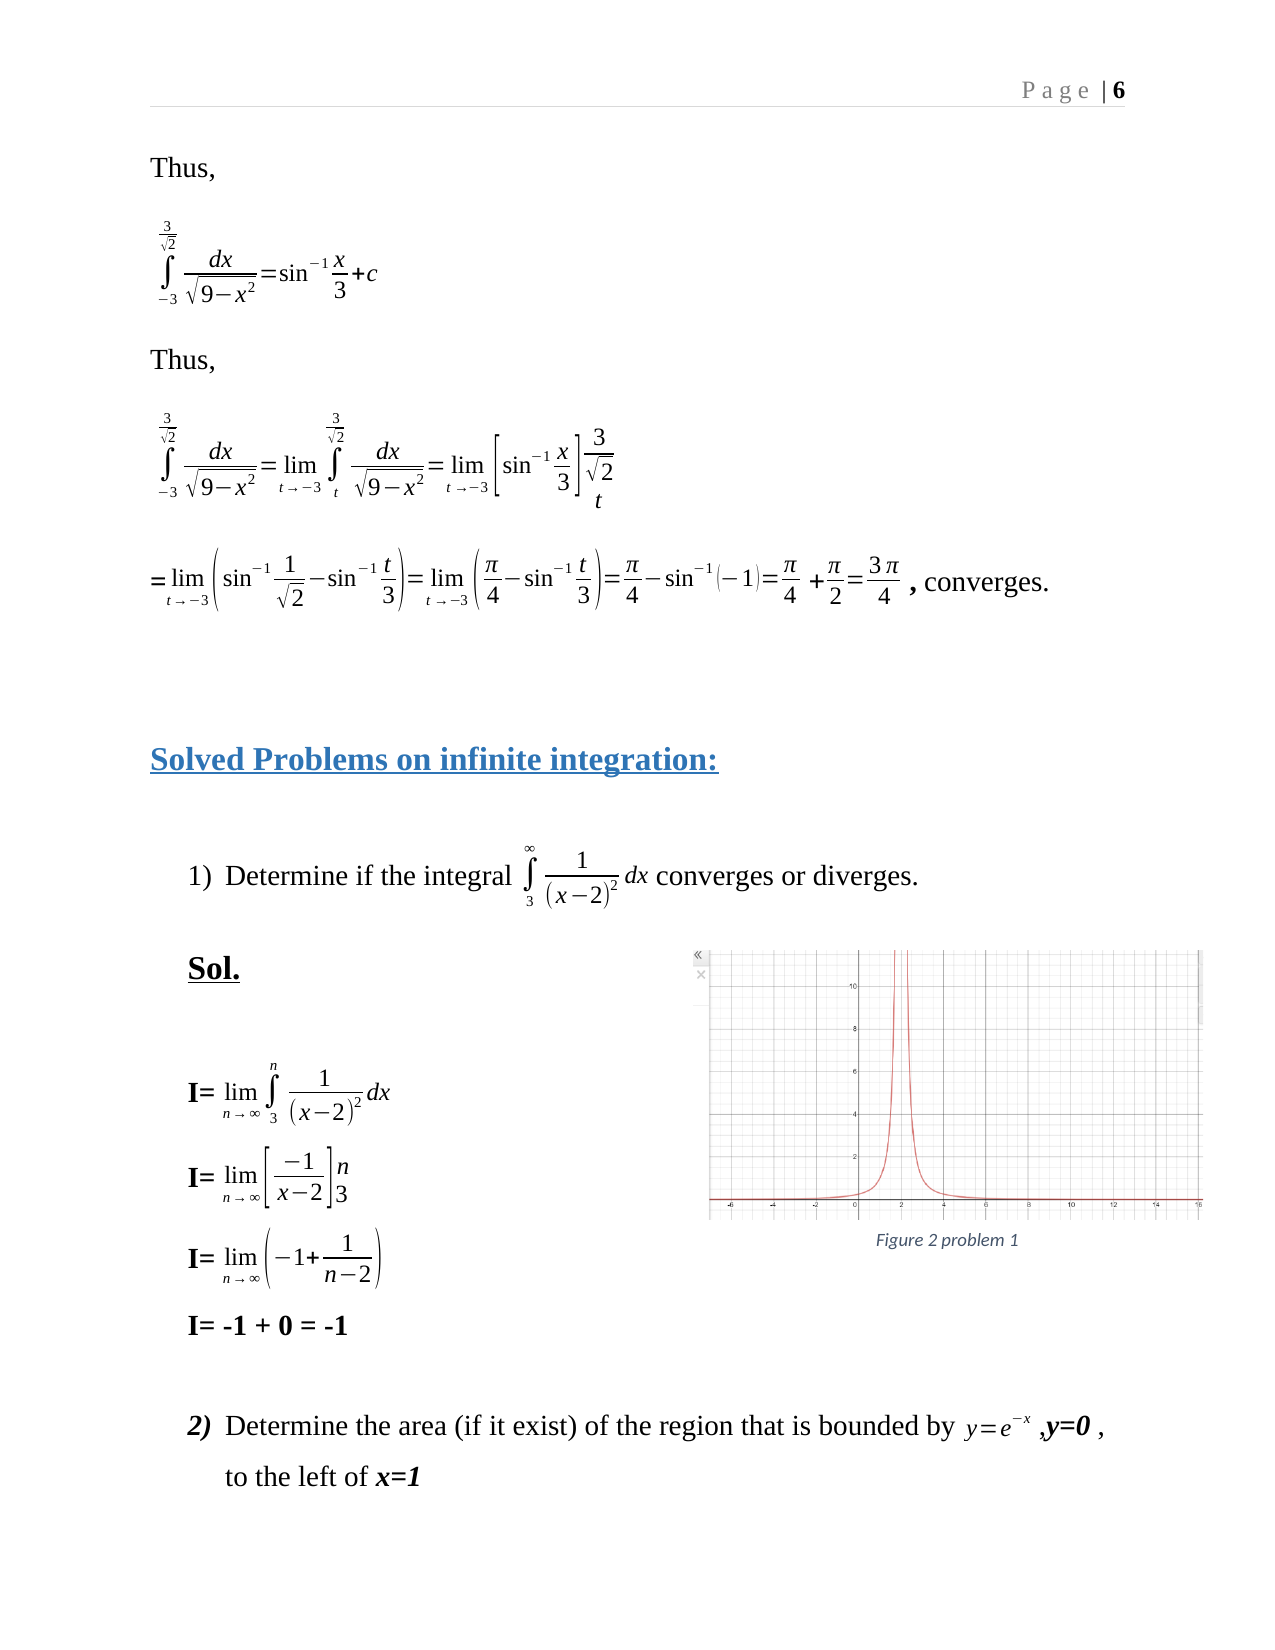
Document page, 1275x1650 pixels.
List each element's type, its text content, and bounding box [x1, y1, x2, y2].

text Sol. [187, 948, 1125, 987]
text I= [187, 1144, 693, 1209]
text I= [187, 1226, 1125, 1291]
picture [693, 950, 1204, 1220]
text I= [187, 1056, 693, 1128]
subtitle Solved Problems on infinite integration: [150, 739, 1125, 777]
text Thus, [150, 150, 1125, 183]
list Determine if the integral converges or diverges. [187, 839, 1125, 911]
text Thus, [150, 342, 1125, 376]
list Determine the area (if it exist) of the region that is bounded by ,y=0 , to the left of x=1 [187, 1408, 1125, 1492]
text = + , converges. [150, 547, 1125, 614]
text I= -1 + 0 = -1 [187, 1308, 1125, 1341]
